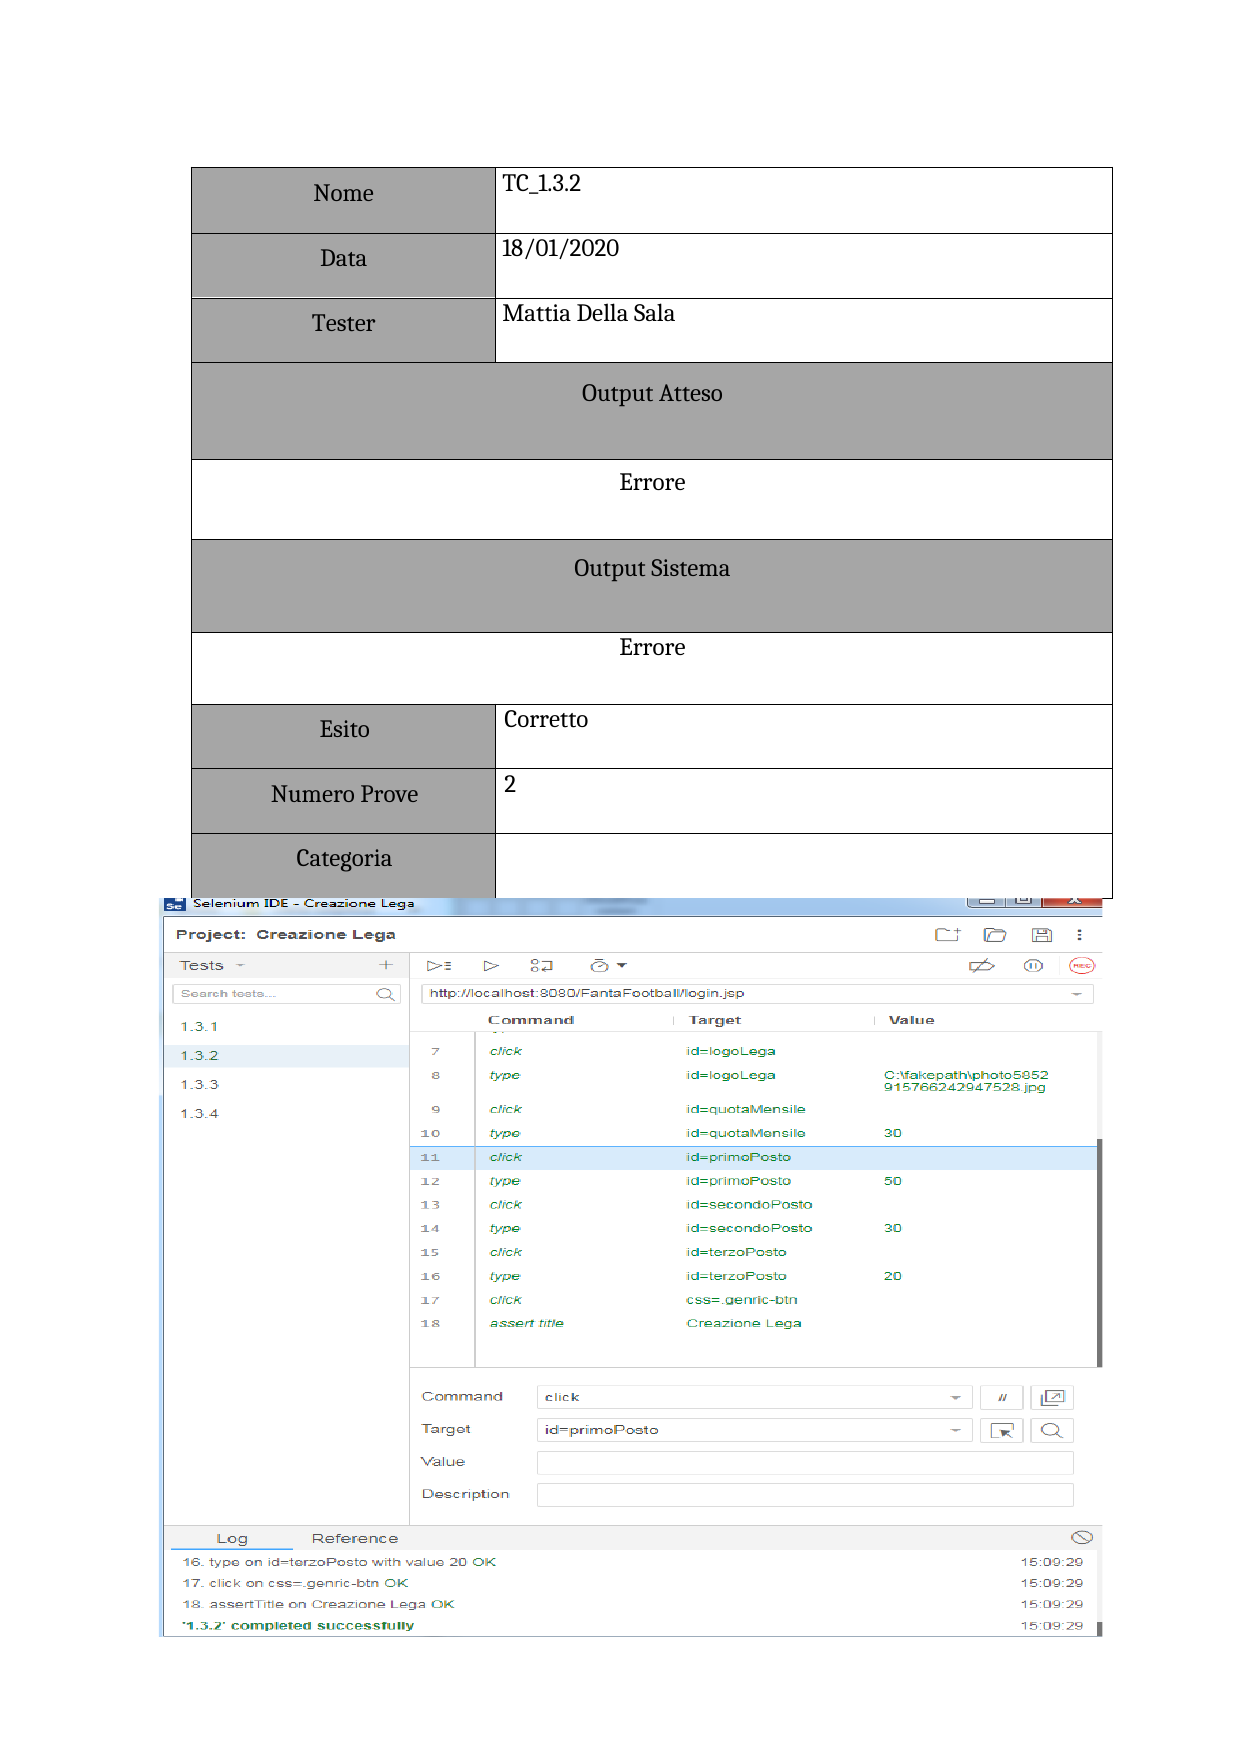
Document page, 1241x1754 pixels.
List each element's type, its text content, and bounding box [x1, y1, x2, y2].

table_cell Output Sistema [192, 540, 1112, 632]
table_cell Data [192, 234, 495, 297]
table_cell Numero Prove [192, 769, 495, 833]
table_header Nome [192, 168, 495, 233]
table_cell Categoria [192, 834, 495, 898]
table_cell Errore [192, 633, 1112, 703]
table_cell Errore [192, 460, 1112, 539]
table_cell Output Atteso [192, 363, 1112, 459]
table_cell Esito [192, 705, 495, 768]
table_cell Corretto [496, 705, 1112, 768]
table_cell Mattia Della Sala [496, 299, 1112, 362]
table_cell 18/01/2020 [496, 234, 1112, 297]
picture [158, 898, 1103, 1637]
table_header TC_1.3.2 [496, 168, 1112, 233]
table_cell [496, 834, 1112, 898]
table_cell 2 [496, 769, 1112, 833]
table_cell Tester [192, 299, 495, 362]
